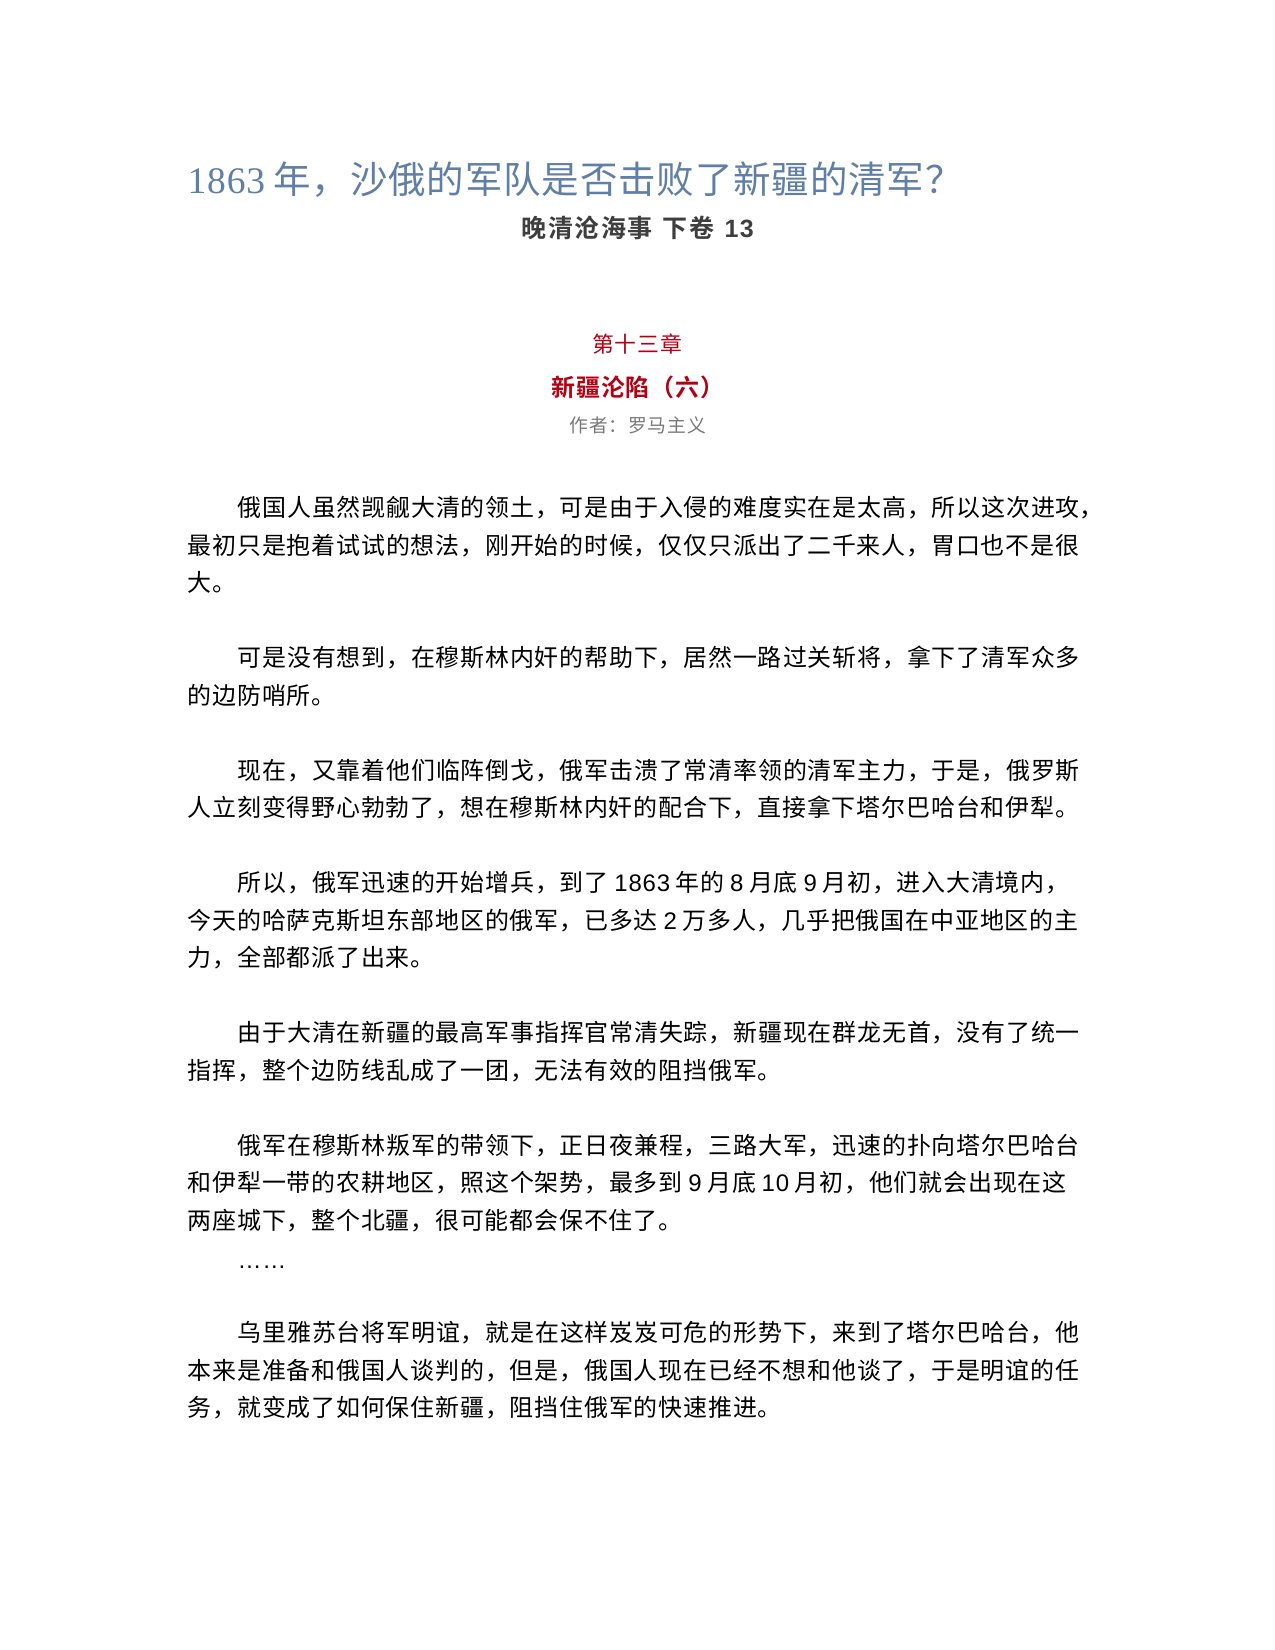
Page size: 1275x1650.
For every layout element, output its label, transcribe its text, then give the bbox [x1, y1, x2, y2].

text 现在，又靠着他们临阵倒戈，俄军击溃了常清率领的清军主力，于是，俄罗斯人立刻变得野心勃勃了，想在穆斯林内奸的配合下，直接拿下塔尔巴哈台和伊犁。 [187, 748, 1087, 823]
text 所以，俄军迅速的开始增兵，到了1863年的8月底9月初，进入大清境内，今天的哈萨克斯坦东部地区的俄军，已多达2万多人，几乎把俄国在中亚地区的主力，全部都派了出来。 [187, 861, 1087, 973]
text 俄国人虽然觊觎大清的领土，可是由于入侵的难度实在是太高，所以这次进攻，最初只是抱着试试的想法，刚开始的时候，仅仅只派出了二千来人，胃口也不是很大。 [187, 486, 1087, 598]
text 晚清沧海事 下卷 13 [187, 204, 1087, 244]
text 乌里雅苏台将军明谊，就是在这样岌岌可危的形势下，来到了塔尔巴哈台，他本来是准备和俄国人谈判的，但是，俄国人现在已经不想和他谈了，于是明谊的任务，就变成了如何保住新疆，阻挡住俄军的快速推进。 [187, 1311, 1087, 1423]
text 由于大清在新疆的最高军事指挥官常清失踪，新疆现在群龙无首，没有了统一指挥，整个边防线乱成了一团，无法有效的阻挡俄军。 [187, 1011, 1087, 1086]
text 作者：罗马主义 [212, 411, 1062, 438]
text 第十三章 新疆沦陷（六） [210, 313, 1065, 403]
text …… [187, 1236, 1087, 1273]
text 可是没有想到，在穆斯林内奸的帮助下，居然一路过关斩将，拿下了清军众多的边防哨所。 [187, 636, 1087, 711]
text 俄军在穆斯林叛军的带领下，正日夜兼程，三路大军，迅速的扑向塔尔巴哈台和伊犁一带的农耕地区，照这个架势，最多到9月底10月初，他们就会出现在这两座城下，整个北疆，很可能都会保不住了。 [187, 1123, 1087, 1236]
text 1863年，沙俄的军队是否击败了新疆的清军？ [187, 150, 1087, 204]
